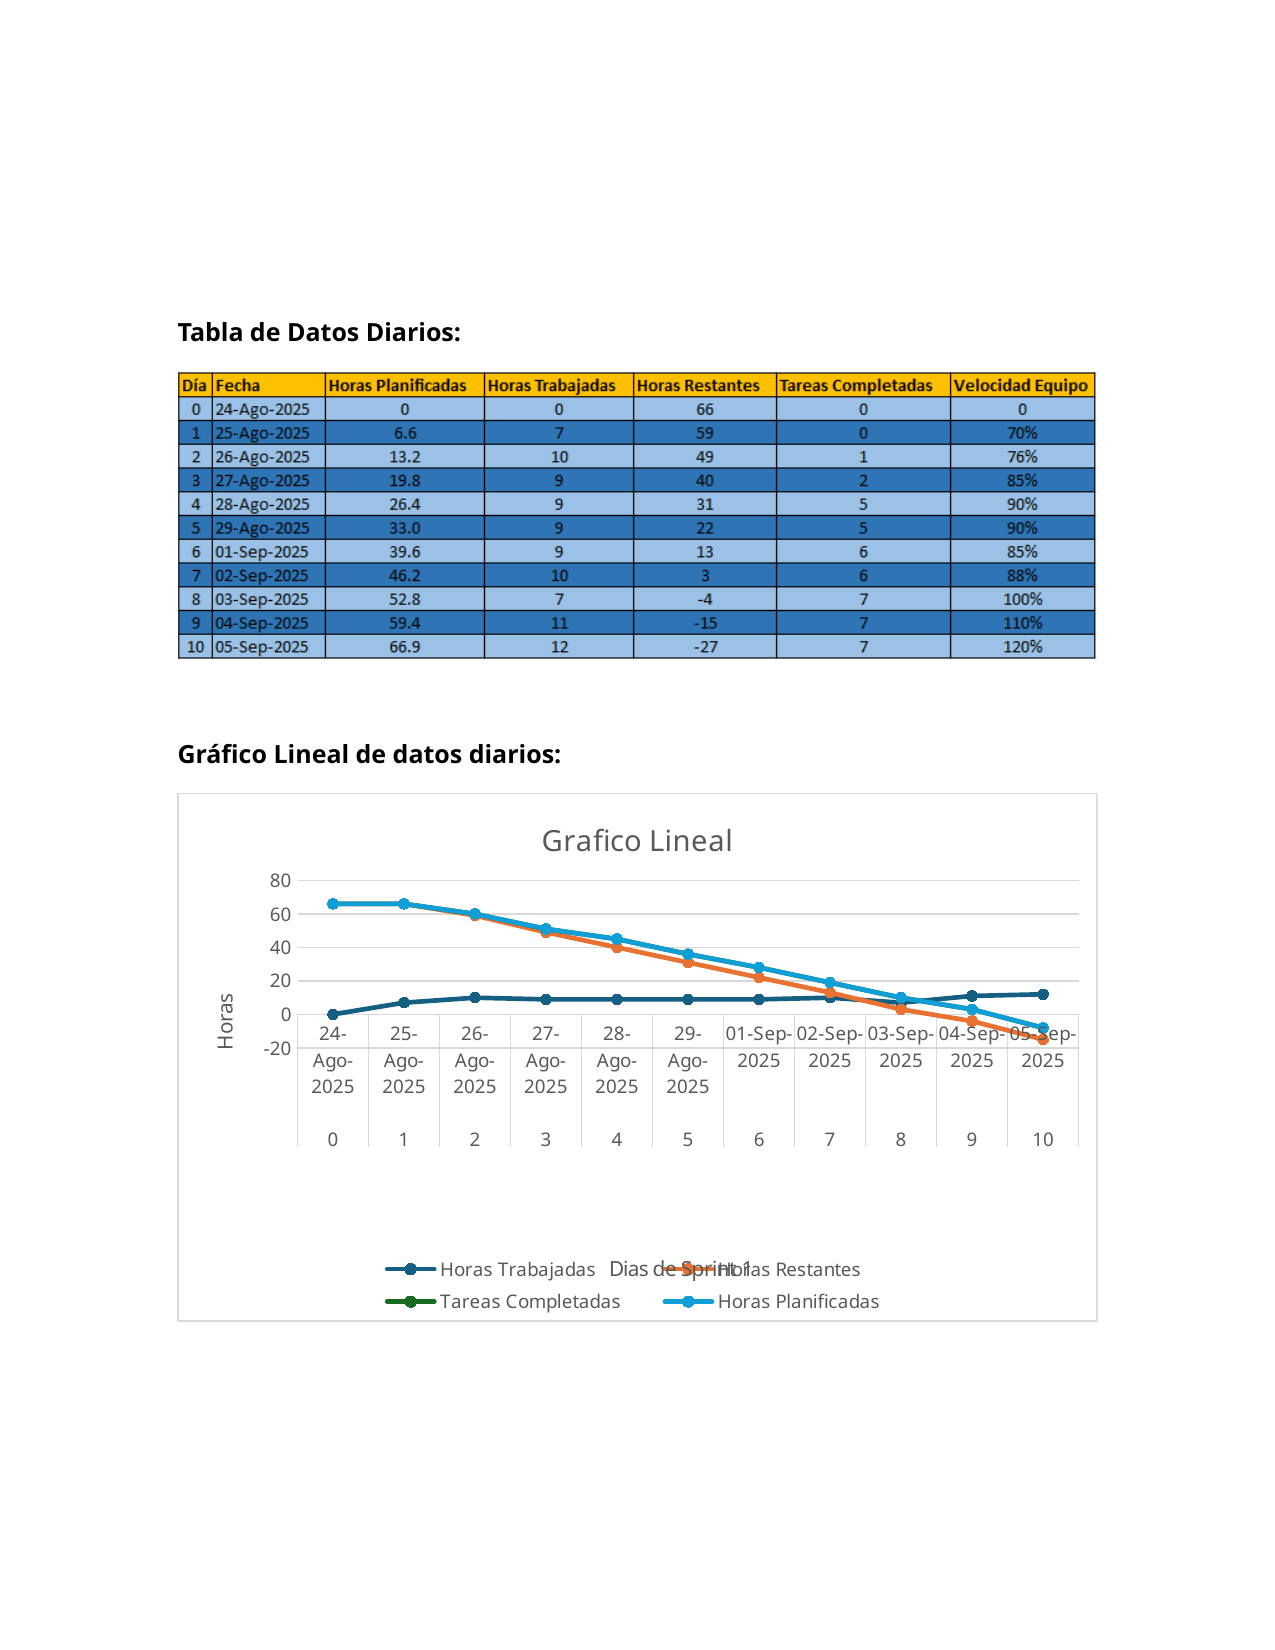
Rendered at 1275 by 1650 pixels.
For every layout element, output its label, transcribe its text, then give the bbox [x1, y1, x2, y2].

text Tabla de Datos Diarios: [177, 315, 1098, 349]
picture [177, 371, 1098, 660]
text Gráfico Lineal de datos diarios: [177, 737, 1098, 771]
